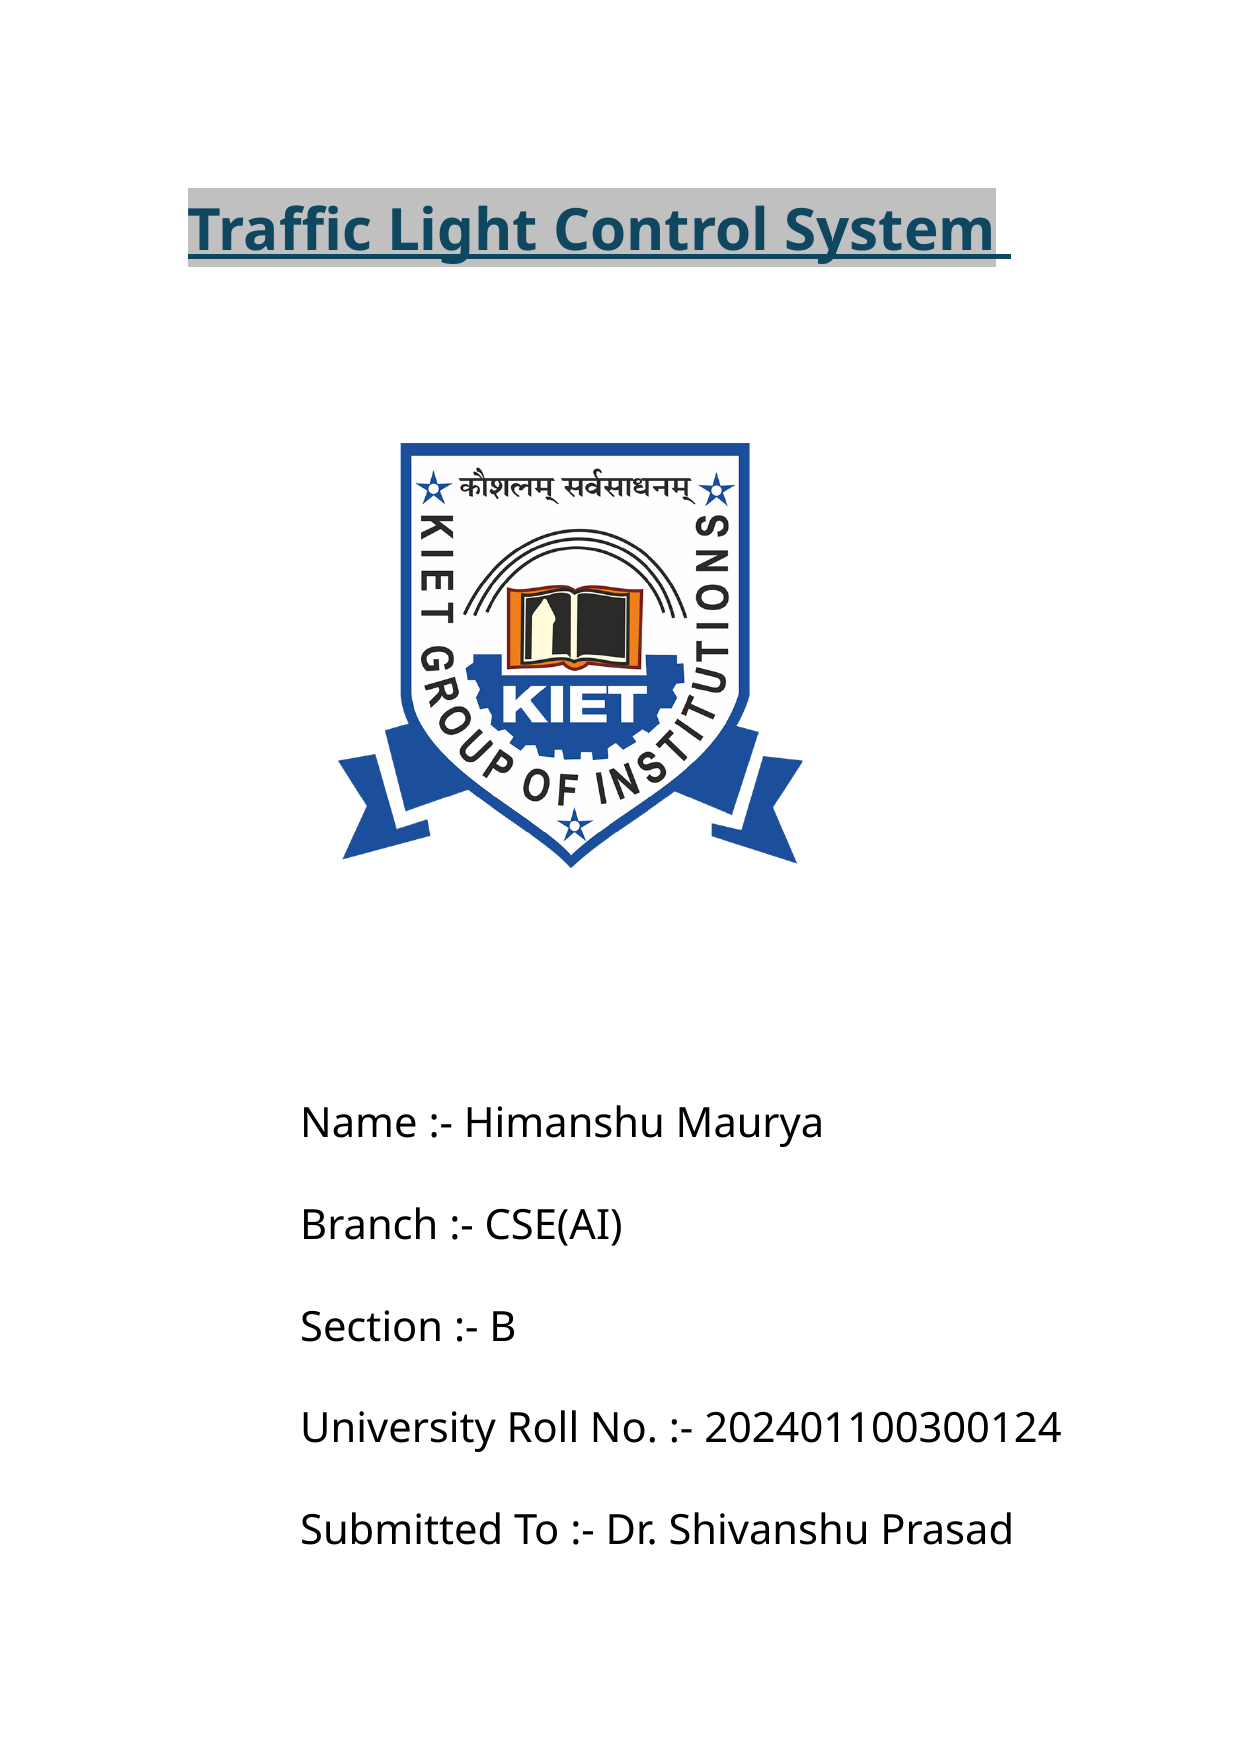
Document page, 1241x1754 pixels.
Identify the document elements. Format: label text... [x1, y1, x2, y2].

text Submitted To :- Dr. Shivanshu Prasad [300, 1500, 1090, 1557]
subtitle Traffic Light Control System [187, 187, 1090, 267]
text Branch :- CSE(AI) [300, 1195, 1090, 1251]
text Section :- B [300, 1296, 1090, 1353]
picture [337, 442, 803, 868]
text Name :- Himanshu Maurya [300, 1093, 1090, 1150]
text University Roll No. :- 202401100300124 [300, 1398, 1090, 1455]
